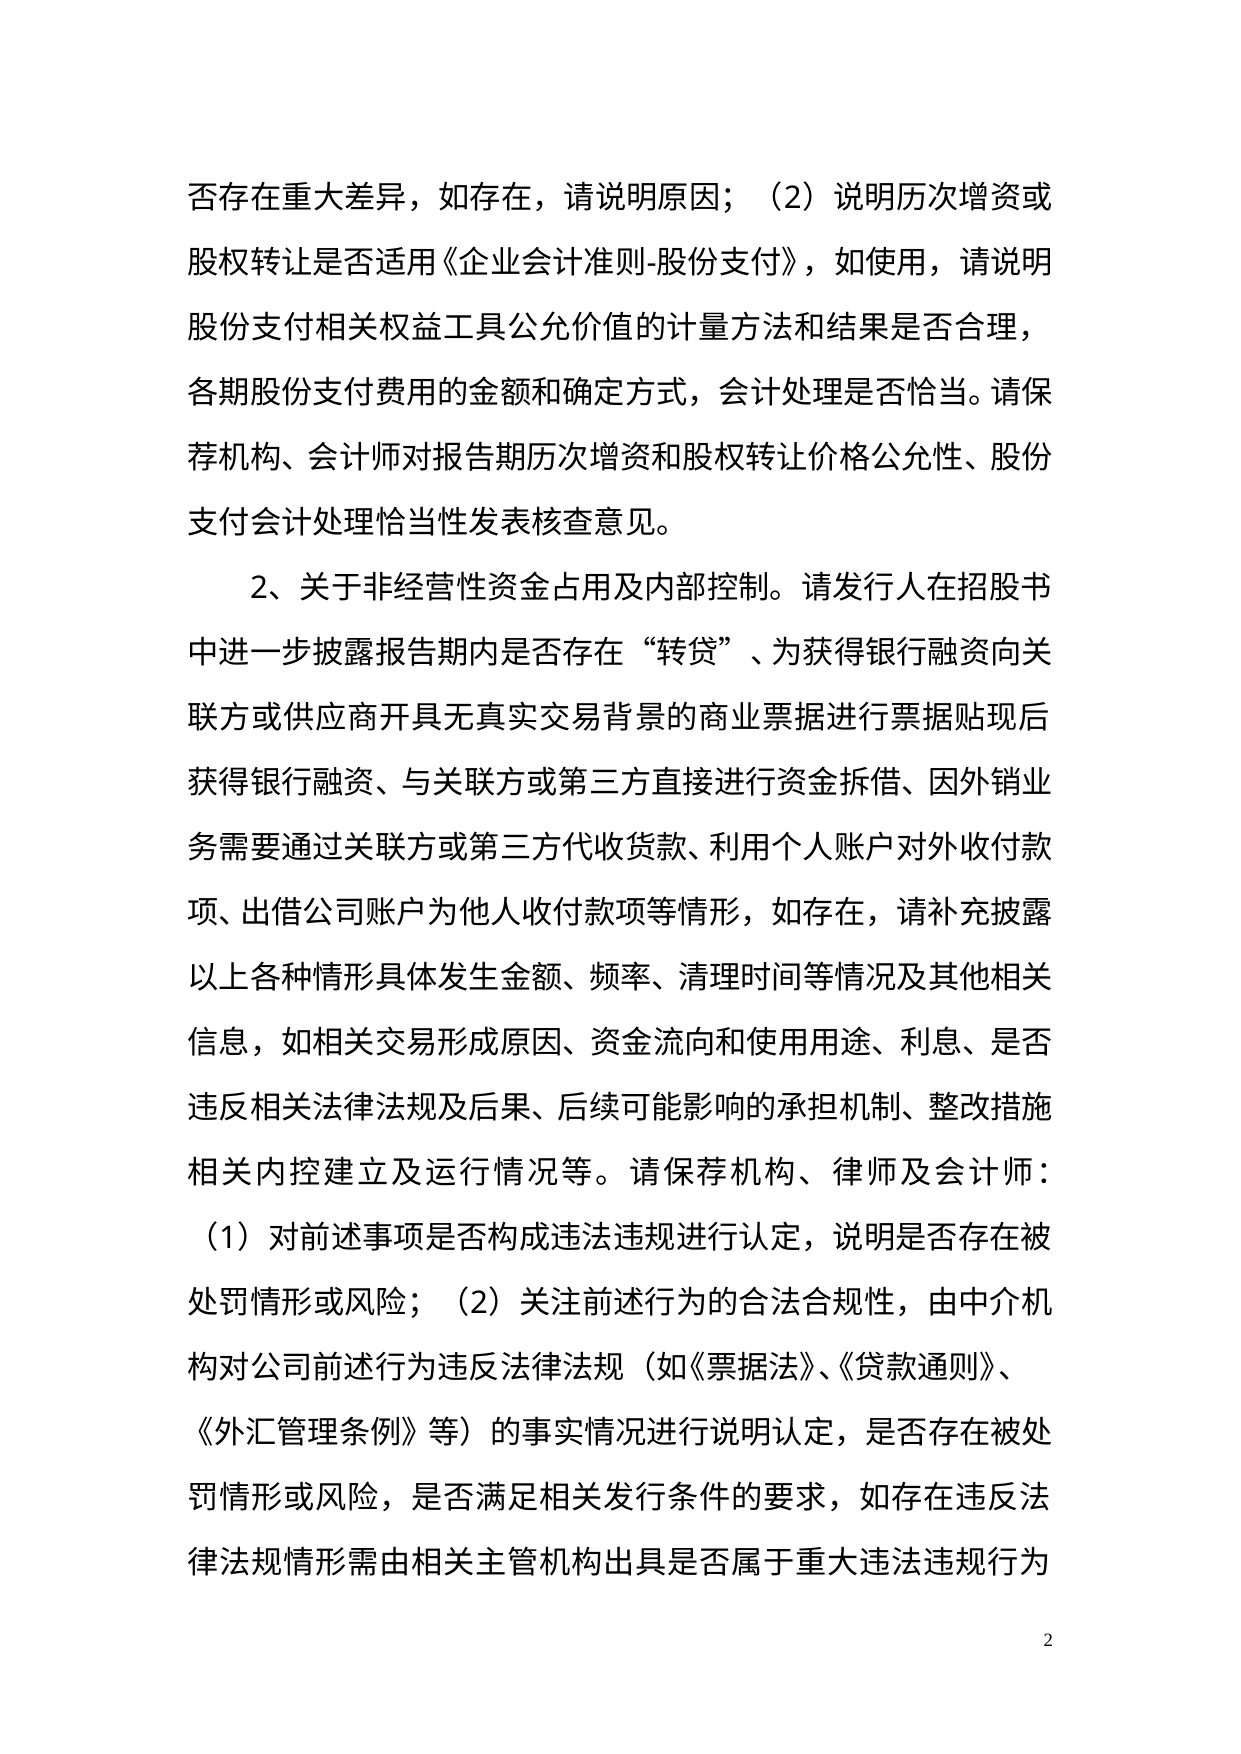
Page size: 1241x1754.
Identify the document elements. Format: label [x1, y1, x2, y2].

text [187, 552, 1053, 1592]
text [187, 162, 1053, 552]
